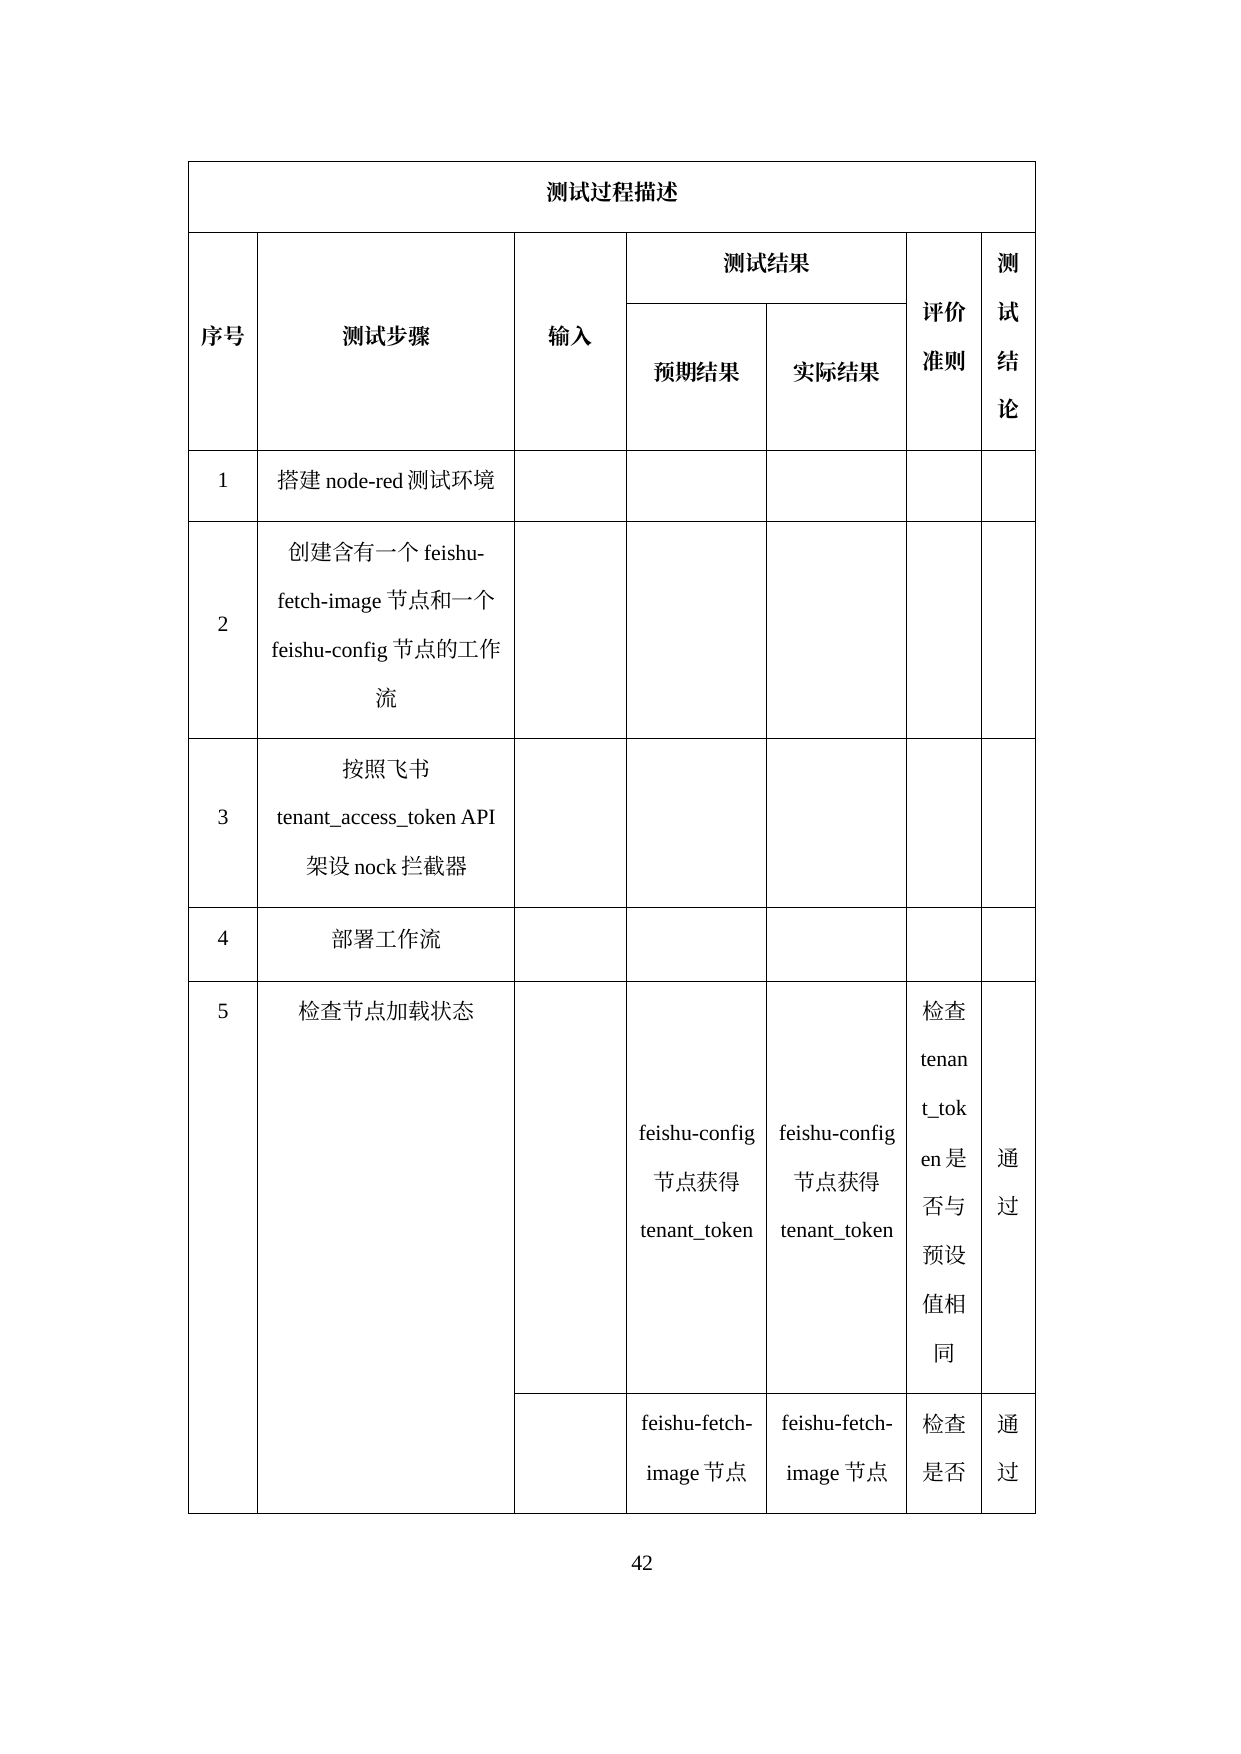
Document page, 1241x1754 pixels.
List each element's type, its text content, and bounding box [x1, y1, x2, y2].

table_cell [515, 908, 626, 981]
table_cell [907, 522, 981, 738]
table_cell 实际结果 [767, 304, 906, 449]
table_cell feishu-config节点获得tenant_token [627, 982, 766, 1393]
table_cell 测试步骤 [258, 233, 514, 449]
table_cell 4 [189, 908, 257, 981]
table_cell 评价准则 [907, 233, 981, 449]
table_cell 序号 [189, 233, 257, 449]
table_cell [515, 1394, 626, 1513]
table_cell [982, 739, 1035, 907]
table_cell [767, 451, 906, 521]
table_cell [982, 908, 1035, 981]
table_cell [515, 451, 626, 521]
table_cell [627, 451, 766, 521]
table_cell [982, 522, 1035, 738]
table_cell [767, 1394, 906, 1513]
table_cell [515, 522, 626, 738]
table_cell [767, 739, 906, 907]
table_cell 1 [189, 451, 257, 521]
table_cell [627, 739, 766, 907]
table_cell 3 [189, 739, 257, 907]
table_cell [627, 1394, 766, 1513]
table_cell 按照飞书tenant_access_token API 架设nock拦截器 [258, 739, 514, 907]
table_cell 输入 [515, 233, 626, 449]
table_cell [907, 739, 981, 907]
table_cell 搭建node-red测试环境 [258, 451, 514, 521]
table_cell [515, 982, 626, 1393]
table_cell 通过 [982, 1394, 1035, 1513]
table_cell 创建含有一个feishu-fetch-image节点和一个feishu-config节点的工作流 [258, 522, 514, 738]
table_cell 检查是否有未处理的异常 [907, 1394, 981, 1513]
table_cell 2 [189, 522, 257, 738]
table_cell 预期结果 [627, 304, 766, 449]
table_cell 通过 [982, 982, 1035, 1393]
table_cell [907, 908, 981, 981]
table_cell [515, 739, 626, 907]
table_cell 测试结果 [627, 233, 906, 303]
table_cell 部署工作流 [258, 908, 514, 981]
table_cell 检查节点加载状态 [258, 982, 514, 1513]
table_cell [627, 522, 766, 738]
table_cell feishu-config节点获得tenant_token [767, 982, 906, 1393]
table_cell [982, 451, 1035, 521]
table_cell [907, 451, 981, 521]
table_cell [767, 908, 906, 981]
table_cell [767, 522, 906, 738]
table_cell 检查tenant_token是否与预设值相同 [907, 982, 981, 1393]
table_cell 测试结论 [982, 233, 1035, 449]
table_cell 测试过程描述 [189, 162, 1035, 232]
table_cell [627, 908, 766, 981]
table_cell 5 [189, 982, 257, 1513]
